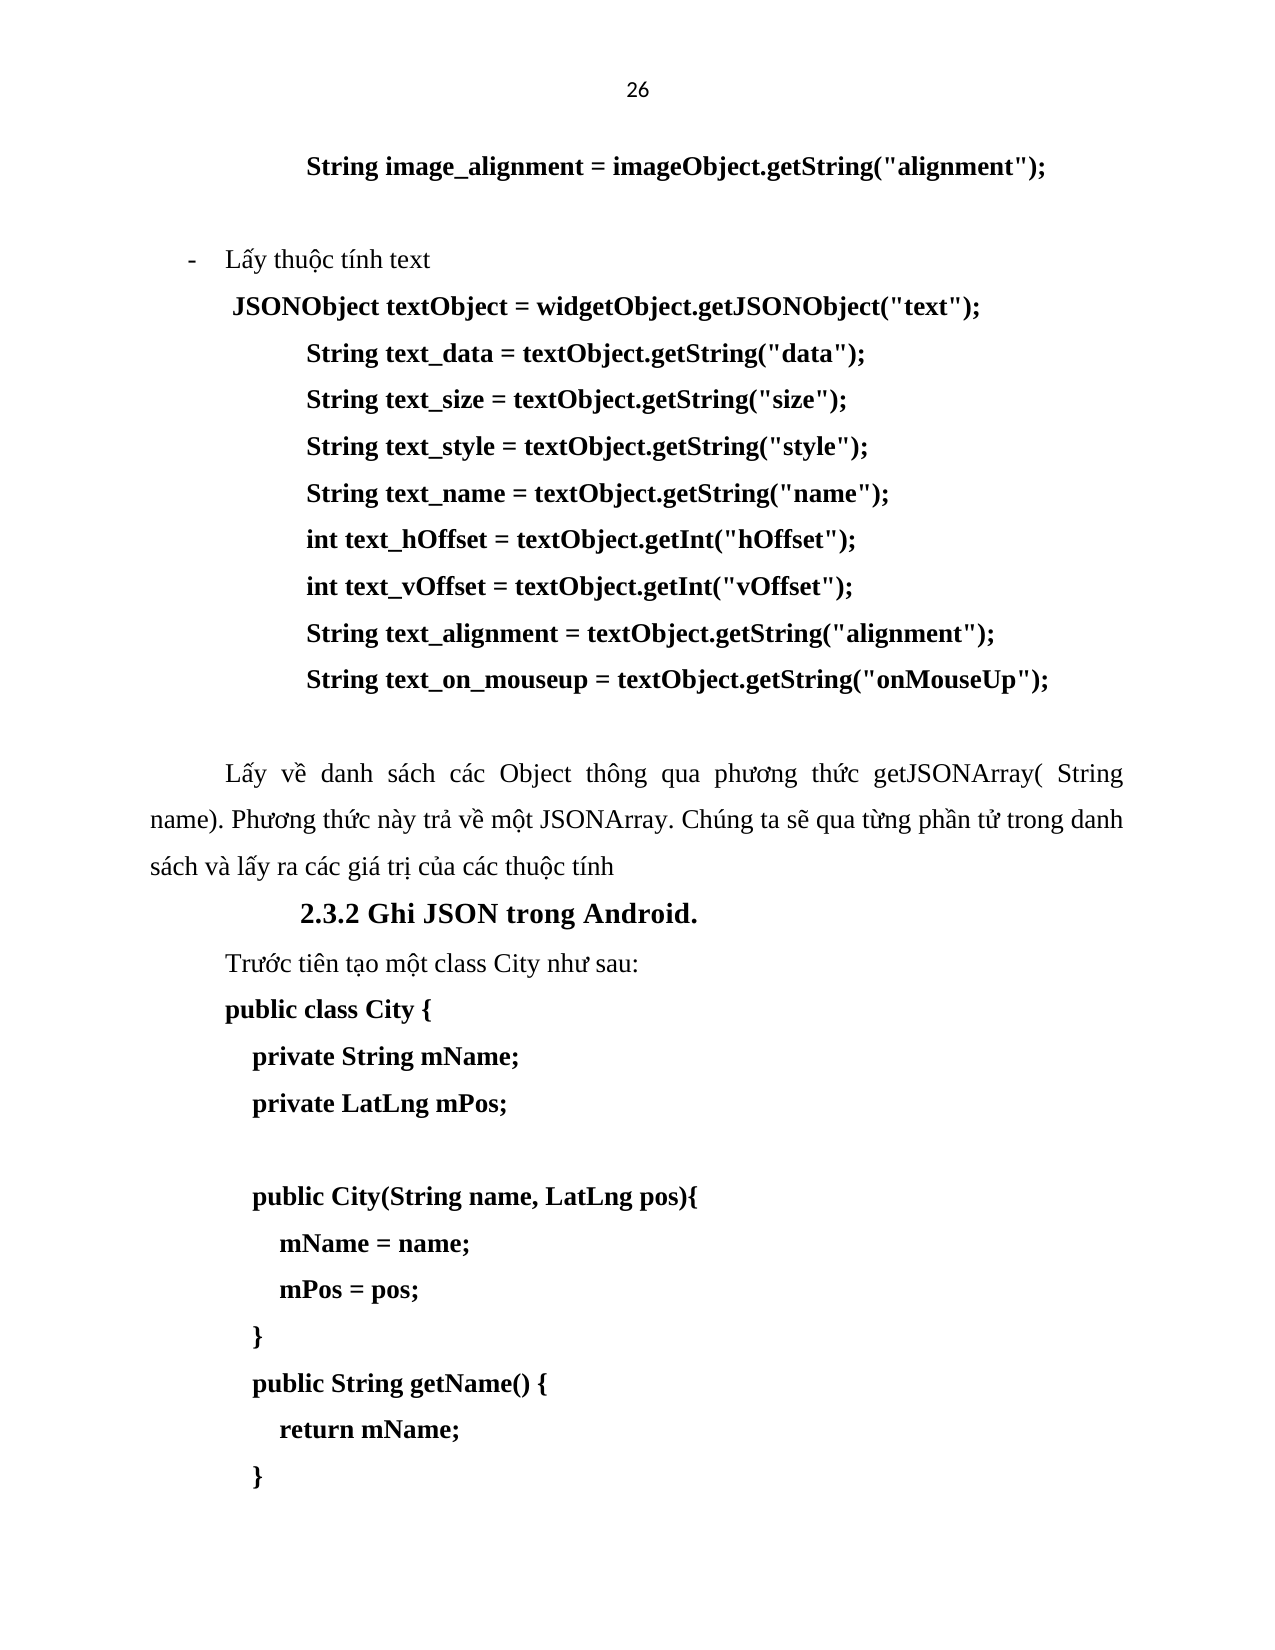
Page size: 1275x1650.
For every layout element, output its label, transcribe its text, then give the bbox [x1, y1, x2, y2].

text Trước tiên tạo một class City như sau: [150, 947, 1125, 978]
text int text_hOffset = textObject.getInt("hOffset"); [150, 523, 1125, 554]
text String text_alignment = textObject.getString("alignment"); [150, 617, 1125, 648]
text String text_on_mouseup = textObject.getString("onMouseUp"); [150, 663, 1125, 694]
text int text_vOffset = textObject.getInt("vOffset"); [150, 570, 1125, 601]
text mPos = pos; [150, 1274, 1125, 1305]
text String text_size = textObject.getString("size"); [150, 383, 1125, 414]
text Lấy về danh sách các Object thông qua phương thức getJSONArray( String name). Phương thức này trả về một JSONArray. Chúng ta sẽ qua từng phần tử trong danh sách và lấy ra các giá trị của các thuộc tính [150, 757, 1125, 881]
text 2.3.2 Ghi JSON trong Android. [225, 897, 1125, 930]
text String text_style = textObject.getString("style"); [150, 430, 1125, 461]
text } [150, 1320, 1125, 1351]
text private String mName; [150, 1040, 1125, 1071]
list Lấy thuộc tính text [187, 243, 1125, 274]
text mName = name; [150, 1227, 1125, 1258]
text String text_data = textObject.getString("data"); [150, 337, 1125, 368]
text private LatLng mPos; [150, 1087, 1125, 1118]
text return mName; [150, 1414, 1125, 1445]
text public City(String name, LatLng pos){ [150, 1180, 1125, 1211]
text JSONObject textObject = widgetObject.getJSONObject("text"); [150, 290, 1125, 321]
text } [150, 1460, 1125, 1491]
text String image_alignment = imageObject.getString("alignment"); [150, 150, 1125, 181]
text String text_name = textObject.getString("name"); [150, 477, 1125, 508]
text public String getName() { [150, 1367, 1125, 1398]
text public class City { [150, 994, 1125, 1025]
